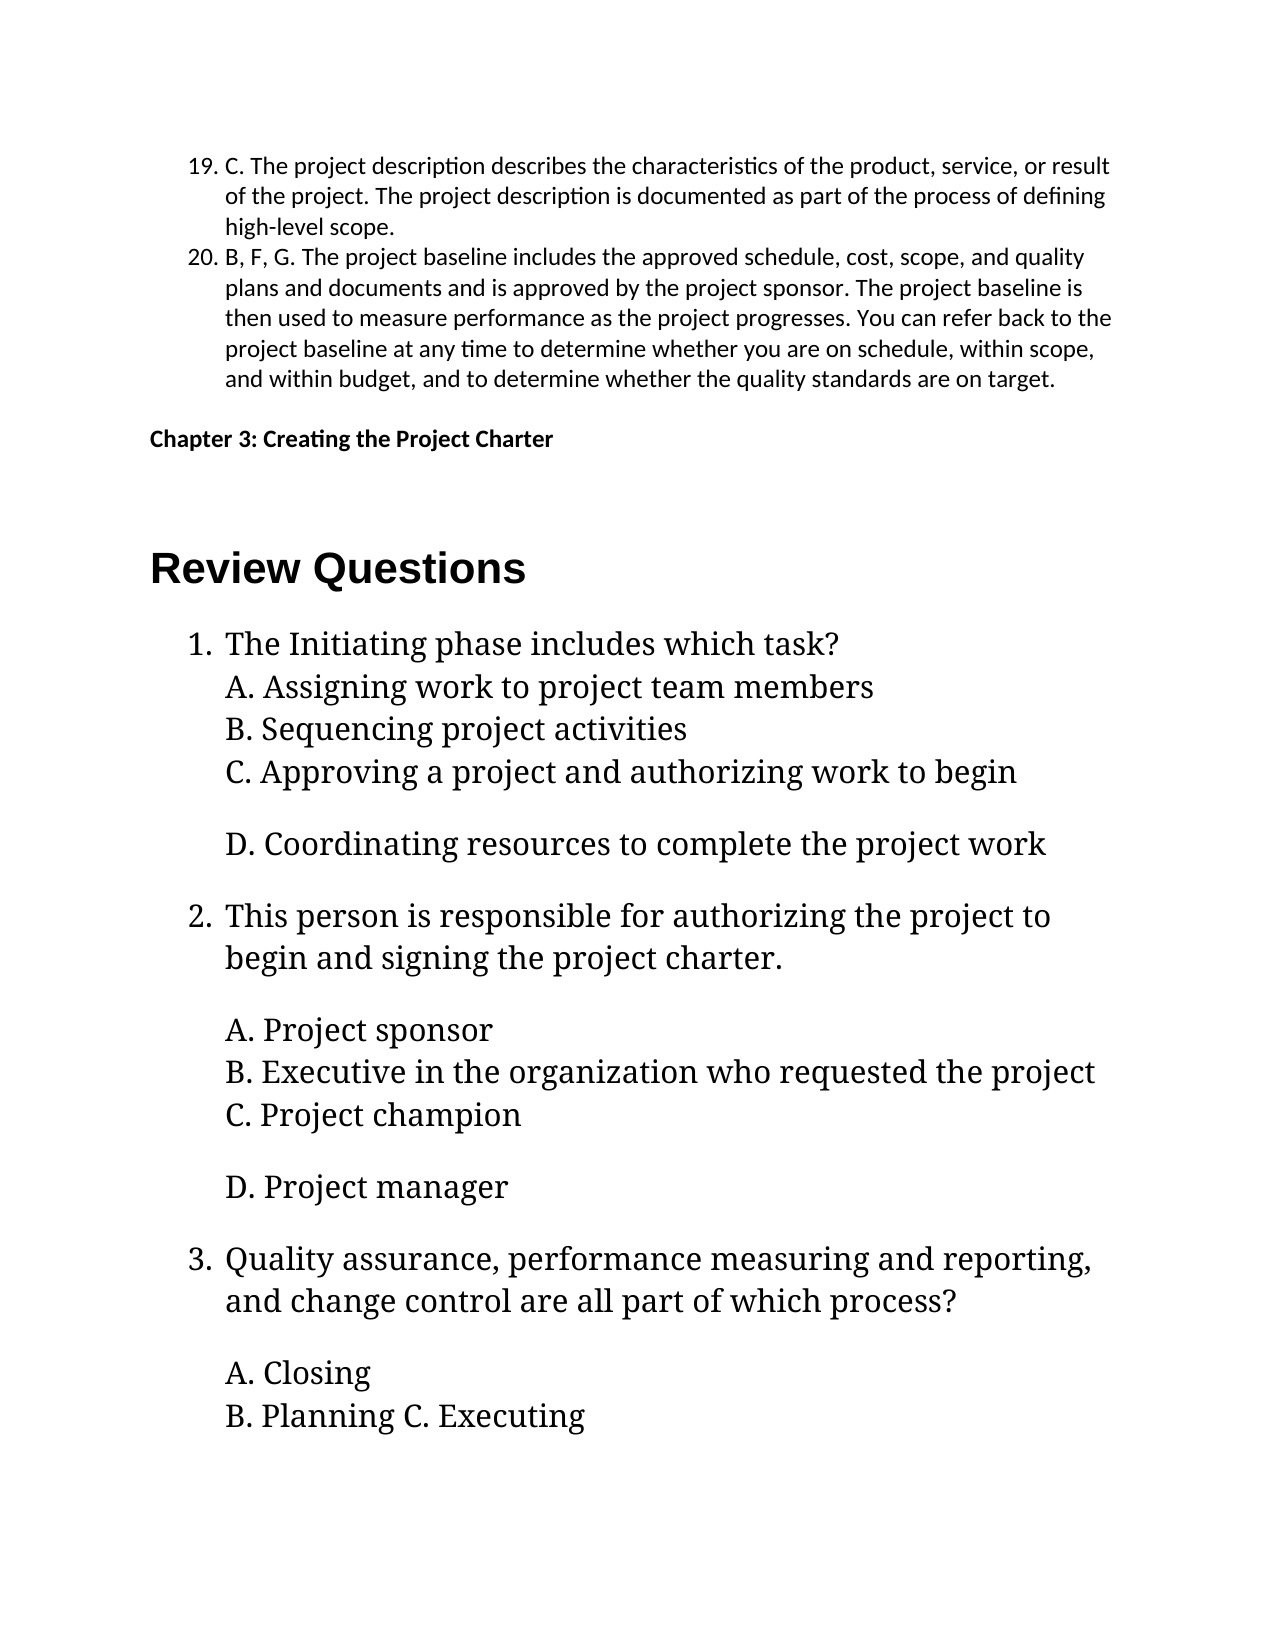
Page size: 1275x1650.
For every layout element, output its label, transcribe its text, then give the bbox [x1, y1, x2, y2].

list C. The project description describes the characteristics of the product, service, or result of the project. The project description is documented as part of the process of defining high-level scope. [187, 150, 1125, 242]
text A. Closing B. Planning C. Executing [225, 1351, 1125, 1436]
list B, F, G. The project baseline includes the approved schedule, cost, scope, and quality plans and documents and is approved by the project sponsor. The project baseline is then used to measure performance as the project progresses. You can refer back to the project baseline at any time to determine whether you are on schedule, within scope, and within budget, and to determine whether the quality standards are on target. [187, 242, 1125, 394]
list This person is responsible for authorizing the project to begin and signing the project charter. [187, 893, 1125, 979]
text D. Project manager [225, 1165, 1125, 1207]
list Quality assurance, performance measuring and reporting, and change control are all part of which process? [187, 1237, 1125, 1322]
list The Initiating phase includes which task? A. Assigning work to project team members B. Sequencing project activities C. Approving a project and authorizing work to begin [187, 622, 1125, 793]
text Review Questions [150, 543, 1125, 593]
text D. Coordinating resources to complete the project work [225, 822, 1125, 864]
text Chapter 3: Creating the Project Charter [150, 423, 1125, 454]
text A. Project sponsor B. Executive in the organization who requested the project C. Project champion [225, 1008, 1125, 1136]
